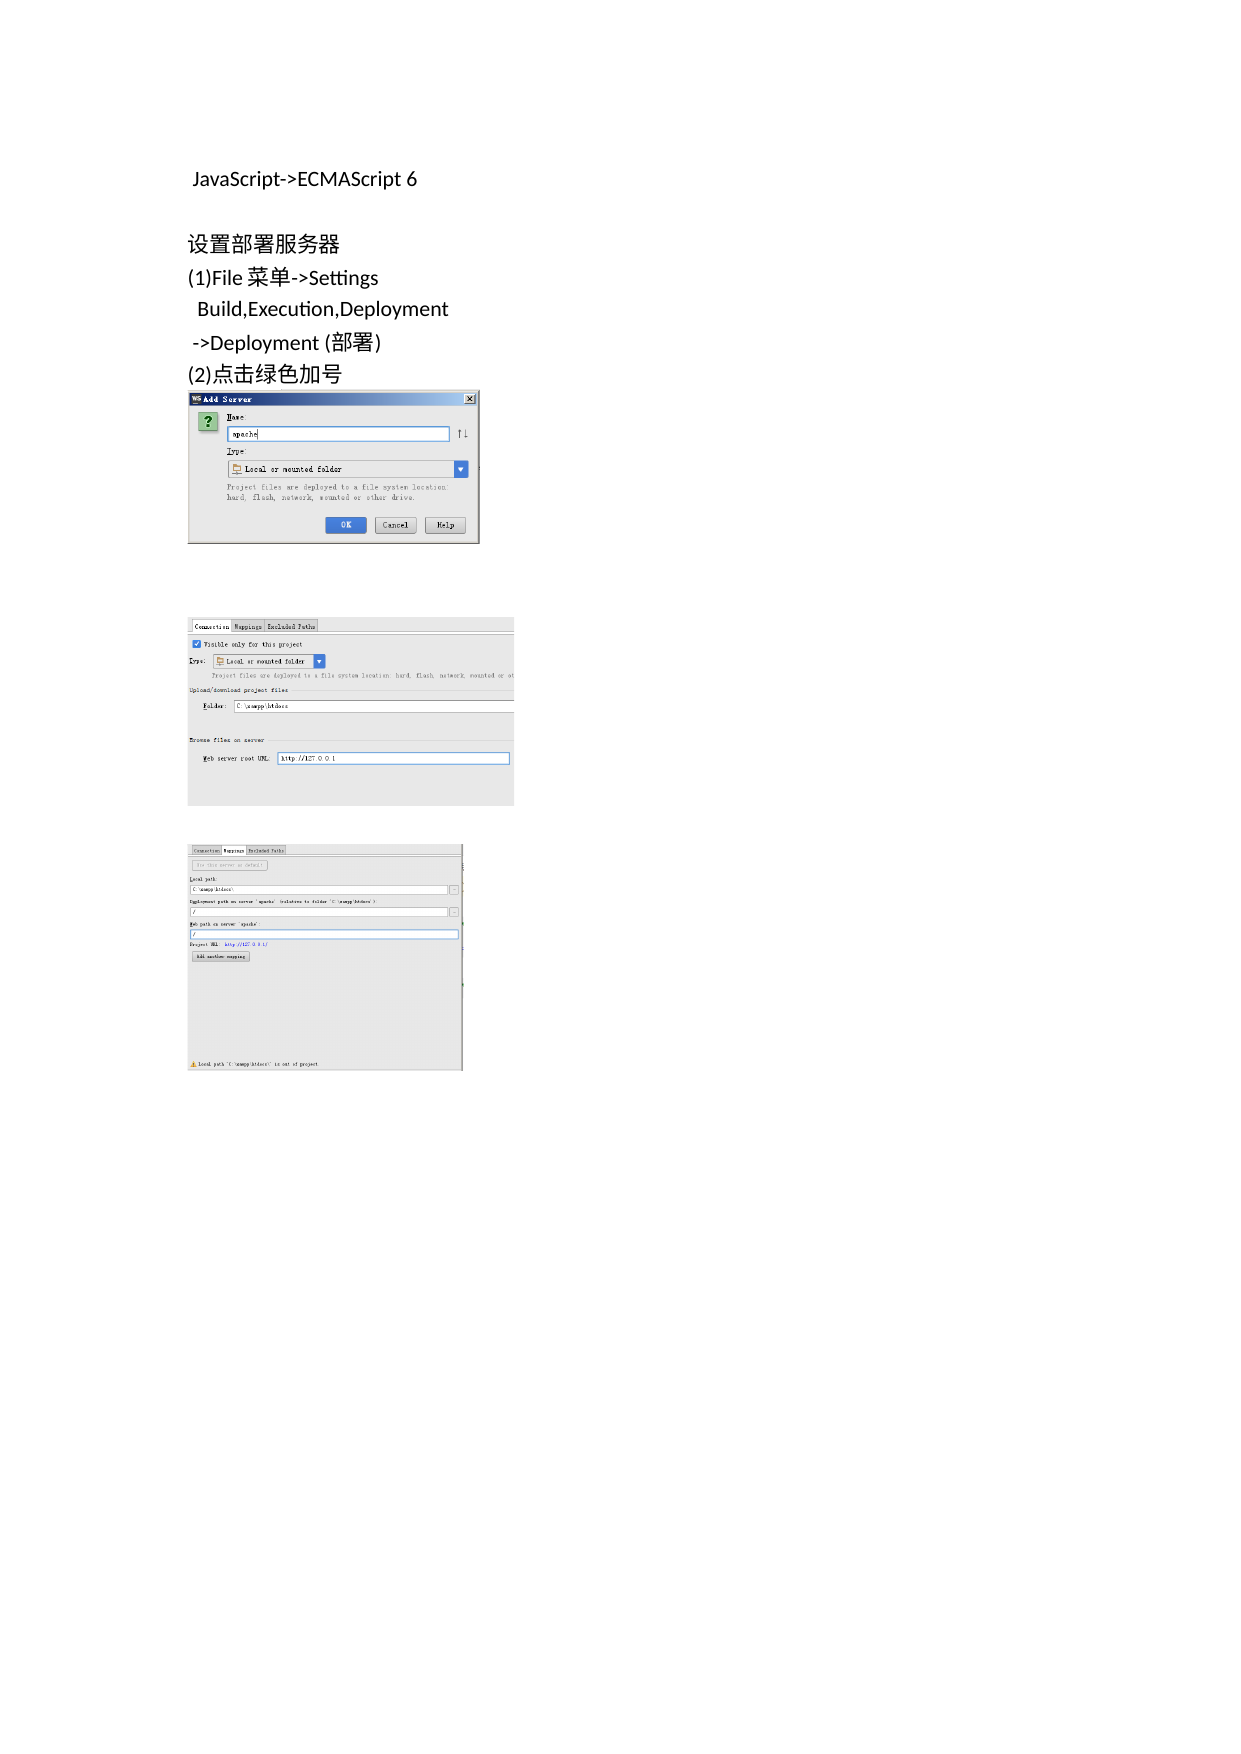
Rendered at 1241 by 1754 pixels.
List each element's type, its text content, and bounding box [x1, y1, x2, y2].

picture [187, 389, 480, 544]
text JavaScript->ECMAScript 6 [187, 162, 1053, 194]
text Build,Execution,Deployment [187, 292, 1053, 324]
picture [187, 844, 464, 1071]
text (1)File菜单->Settings [187, 259, 1053, 292]
text ->Deployment (部署) [187, 324, 1053, 357]
picture [187, 617, 515, 806]
text 设置部署服务器 [187, 227, 1053, 259]
text (2)点击绿色加号 [187, 357, 1053, 389]
